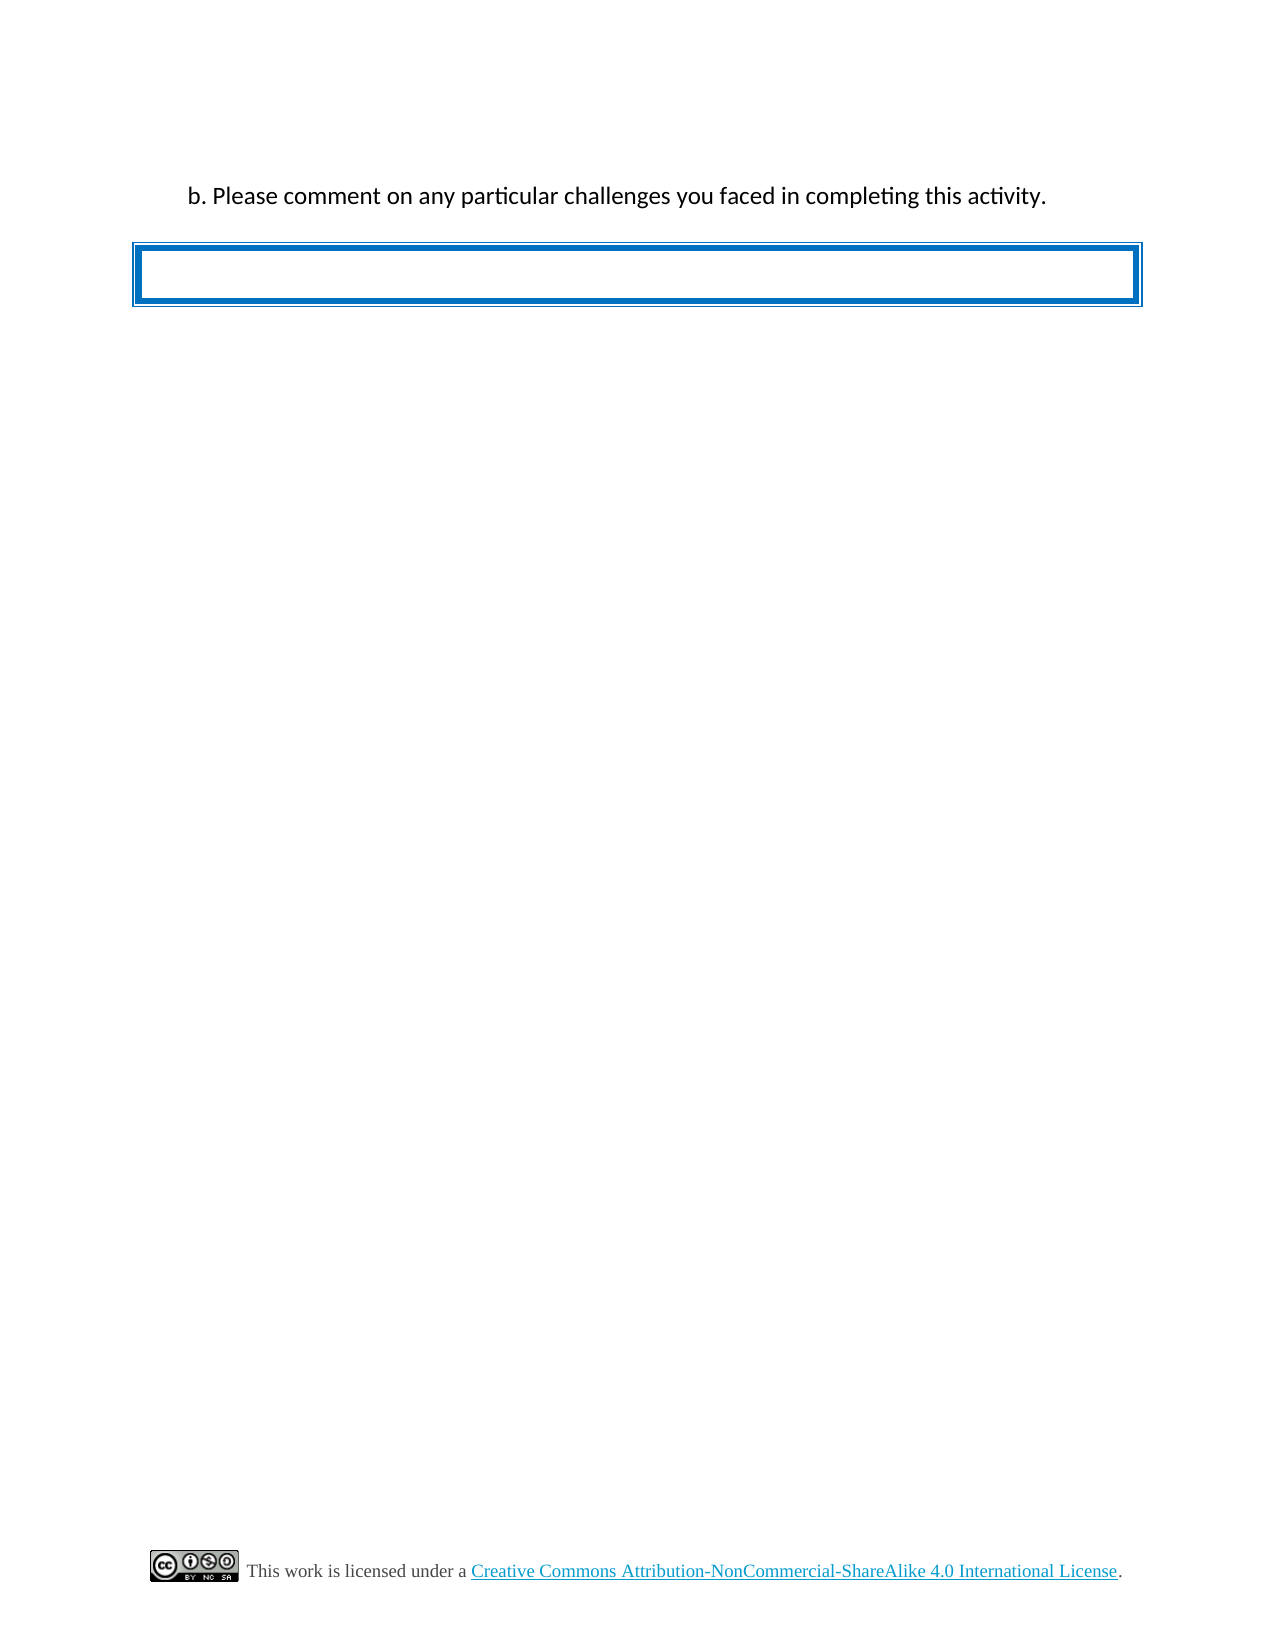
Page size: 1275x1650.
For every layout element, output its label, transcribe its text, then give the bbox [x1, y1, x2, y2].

picture [869, 1568, 875, 1577]
picture [987, 1568, 993, 1577]
picture [1060, 1565, 1064, 1575]
text b. Please comment on any particular challenges you faced in completing this activity. [150, 181, 1125, 211]
picture [641, 1566, 646, 1575]
picture [575, 1568, 581, 1577]
picture [886, 1567, 892, 1575]
picture [599, 1568, 605, 1577]
picture [483, 1568, 489, 1577]
picture [150, 1550, 239, 1582]
picture [764, 1568, 770, 1577]
picture [623, 1567, 629, 1575]
